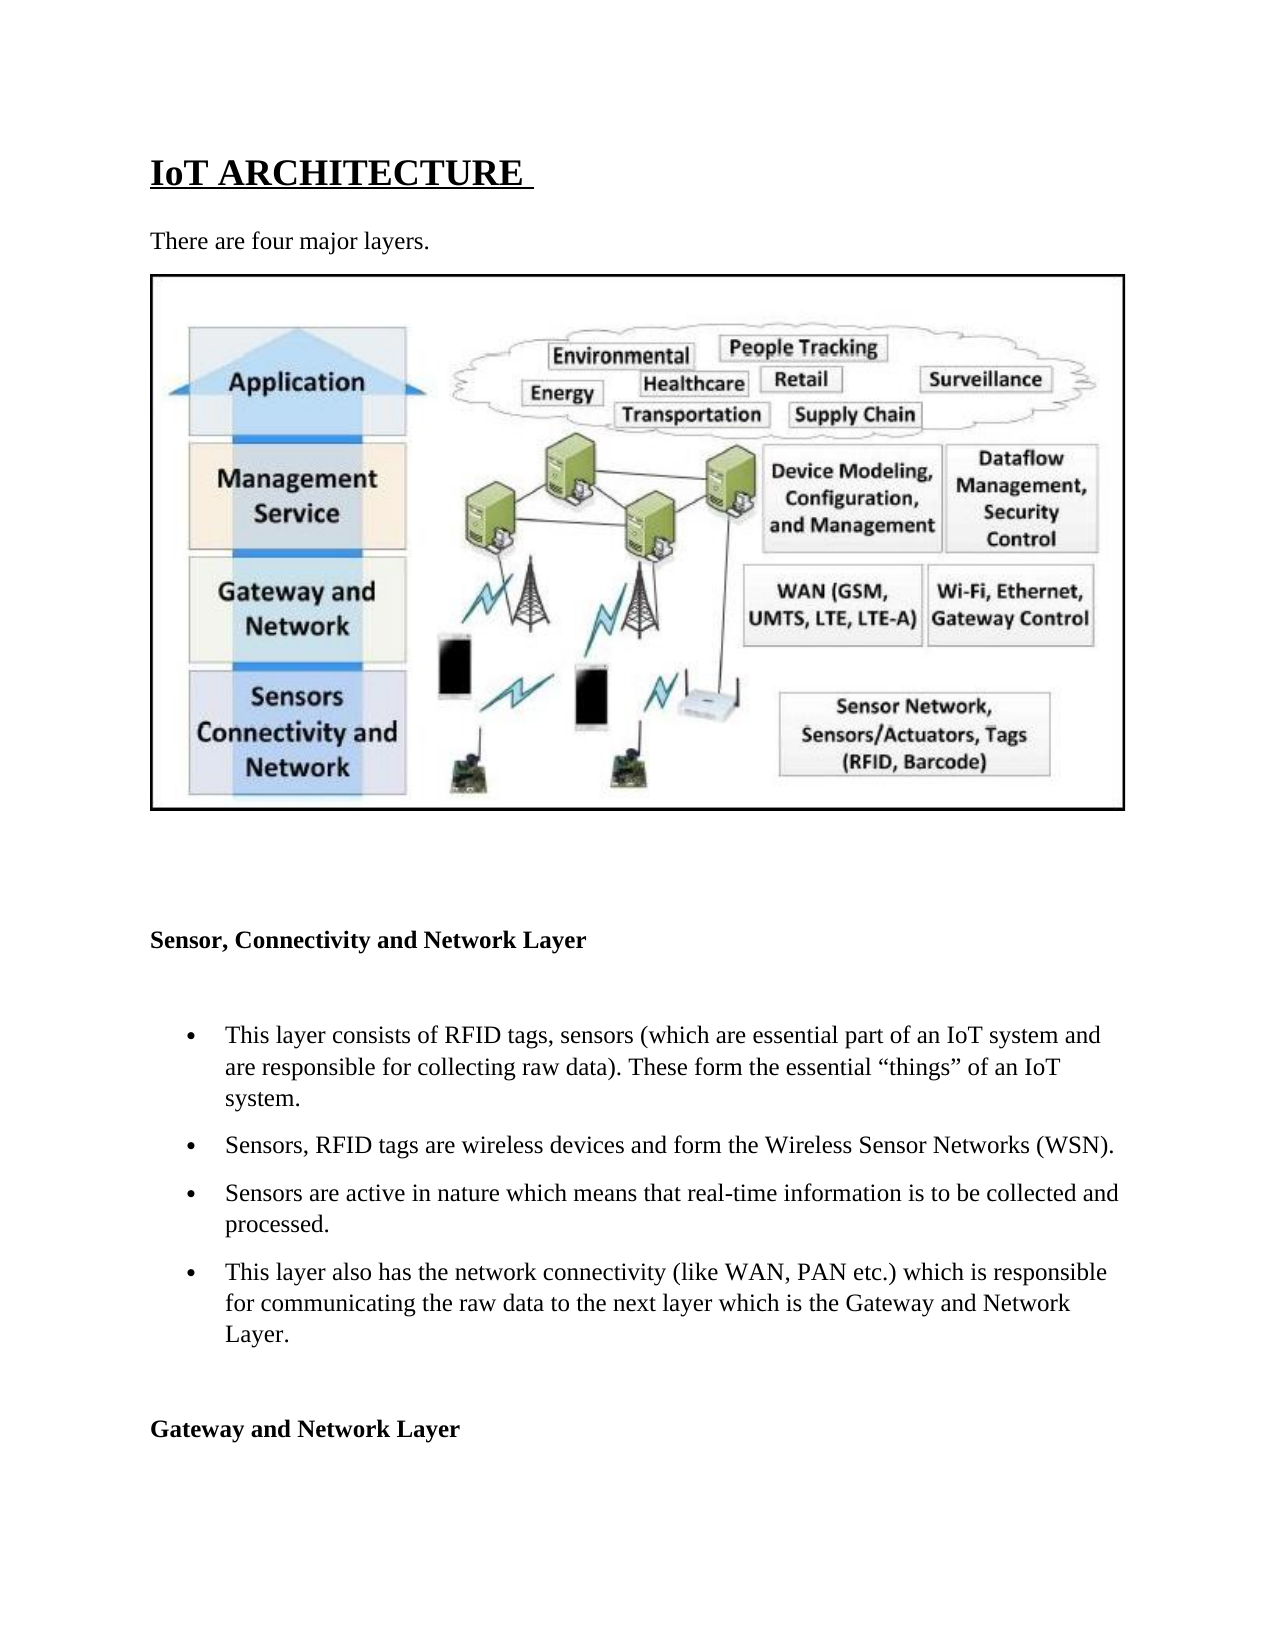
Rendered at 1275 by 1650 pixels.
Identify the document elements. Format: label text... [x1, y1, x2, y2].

list Sensors are active in nature which means that real-time information is to be collected and processed. [187, 1178, 1125, 1238]
text Gateway and Network Layer [150, 1414, 1125, 1443]
list This layer consists of RFID tags, sensors (which are essential part of an IoT system and are responsible for collecting raw data). These form the essential “things” of an IoT system. [187, 1021, 1125, 1111]
list This layer also has the network connectivity (like WAN, PAN etc.) which is responsible for communicating the raw data to the next layer which is the Gateway and Network Layer. [187, 1257, 1125, 1348]
picture [150, 274, 1125, 811]
text IoT ARCHITECTURE There are four major layers. [150, 150, 1125, 255]
list Sensors, RFID tags are wireless devices and form the Wireless Sensor Networks (WSN). [187, 1130, 1125, 1159]
text Sensor, Connectivity and Network Layer [150, 925, 1125, 954]
